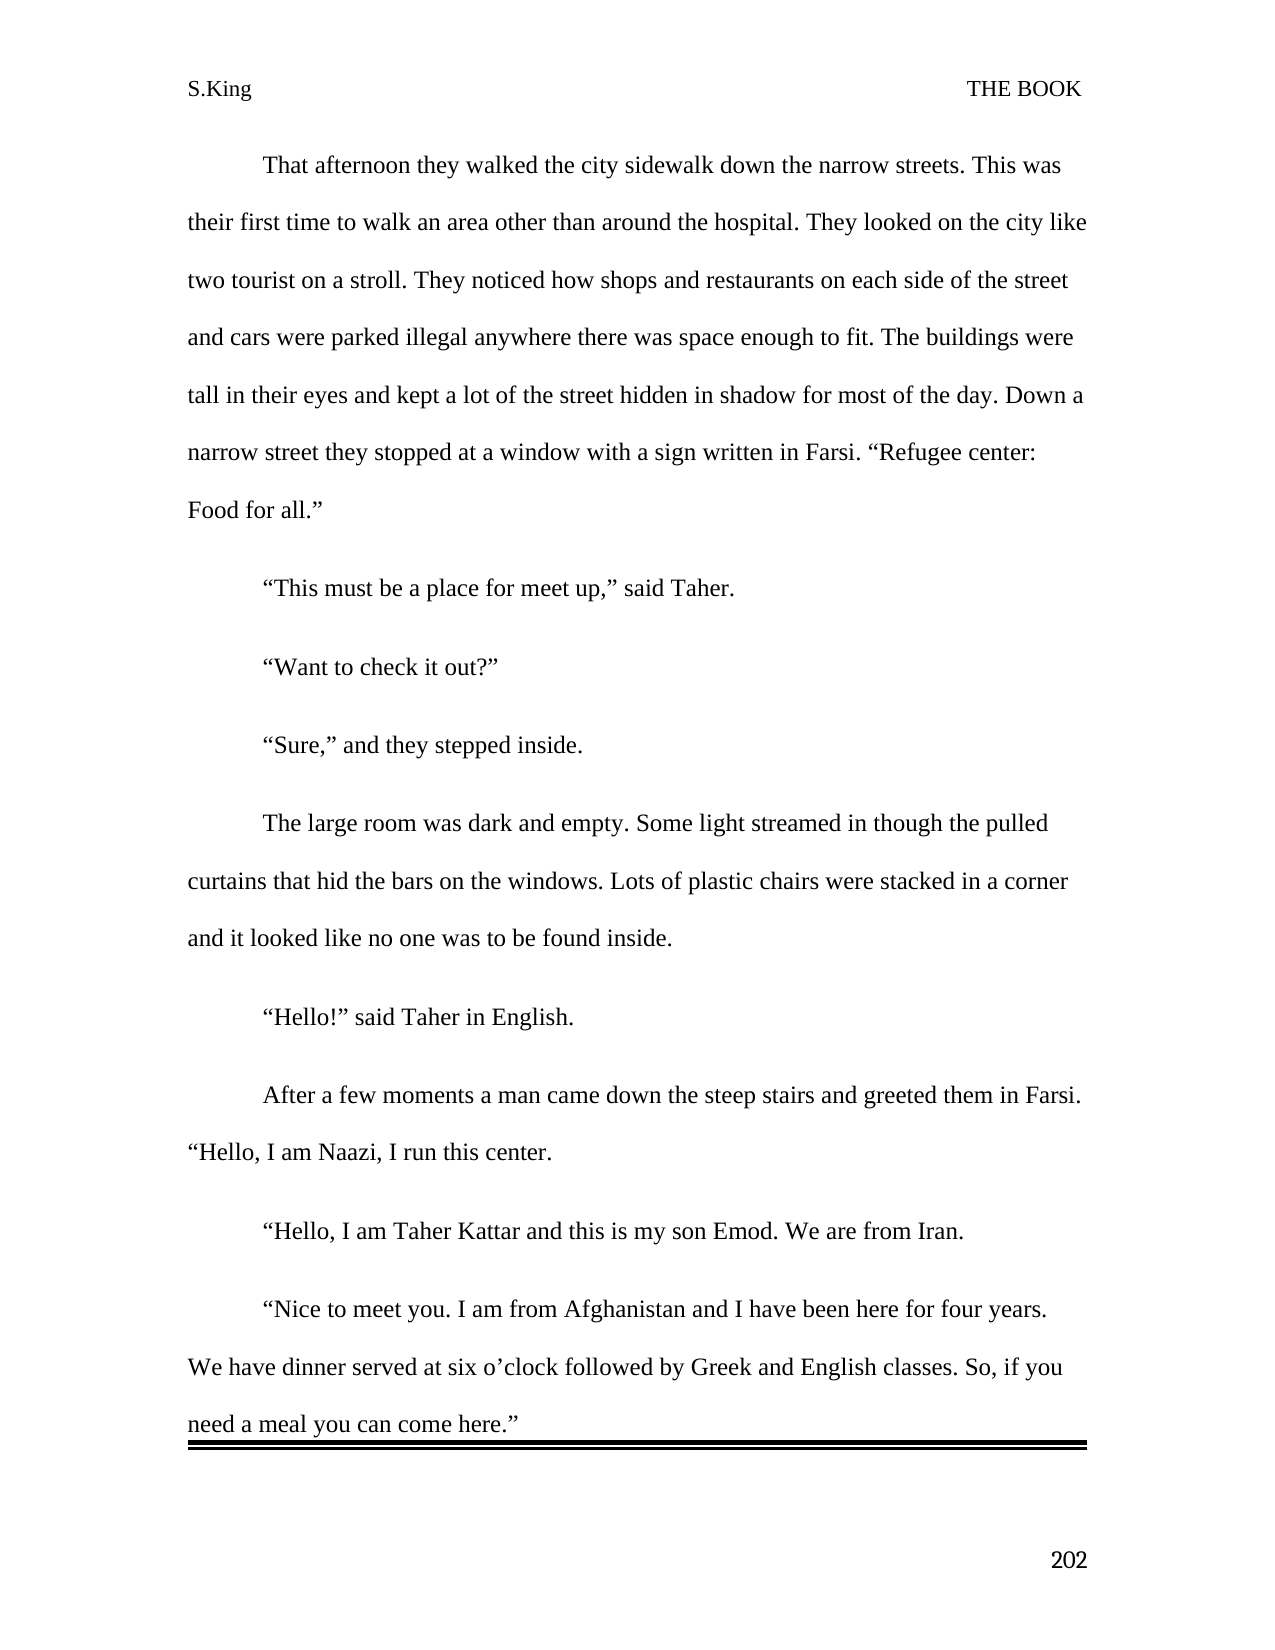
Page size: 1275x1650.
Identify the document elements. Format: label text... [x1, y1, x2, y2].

text “This must be a place for meet up,” said Taher. [187, 573, 1087, 602]
text “Hello, I am Taher Kattar and this is my son Emod. We are from Iran. [187, 1216, 1087, 1244]
text “Hello!” said Taher in English. [187, 1002, 1087, 1030]
text That afternoon they walked the city sidewalk down the narrow streets. This was their first time to walk an area other than around the hospital. They looked on the city like two tourist on a stroll. They noticed how shops and restaurants on each side of the street and cars were parked illegal anywhere there was space enough to fit. The buildings were tall in their eyes and kept a lot of the street hidden in shadow for most of the day. Down a narrow street they stopped at a window with a sign written in Farsi. “Refugee center: Food for all.” [187, 150, 1087, 524]
text “Sure,” and they stepped inside. [187, 730, 1087, 759]
text After a few moments a man came down the steep stairs and greeted them in Farsi. “Hello, I am Naazi, I run this center. [187, 1080, 1087, 1166]
text “Nice to meet you. I am from Afghanistan and I have been here for four years. We have dinner served at six o’clock followed by Greek and English classes. So, if you need a meal you can come here.” [187, 1294, 1087, 1449]
text The large room was dark and empty. Some light streamed in though the pulled curtains that hid the bars on the windows. Lots of plastic chairs were stacked in a corner and it looked like no one was to be found inside. [187, 808, 1087, 952]
text “Want to check it out?” [187, 652, 1087, 680]
